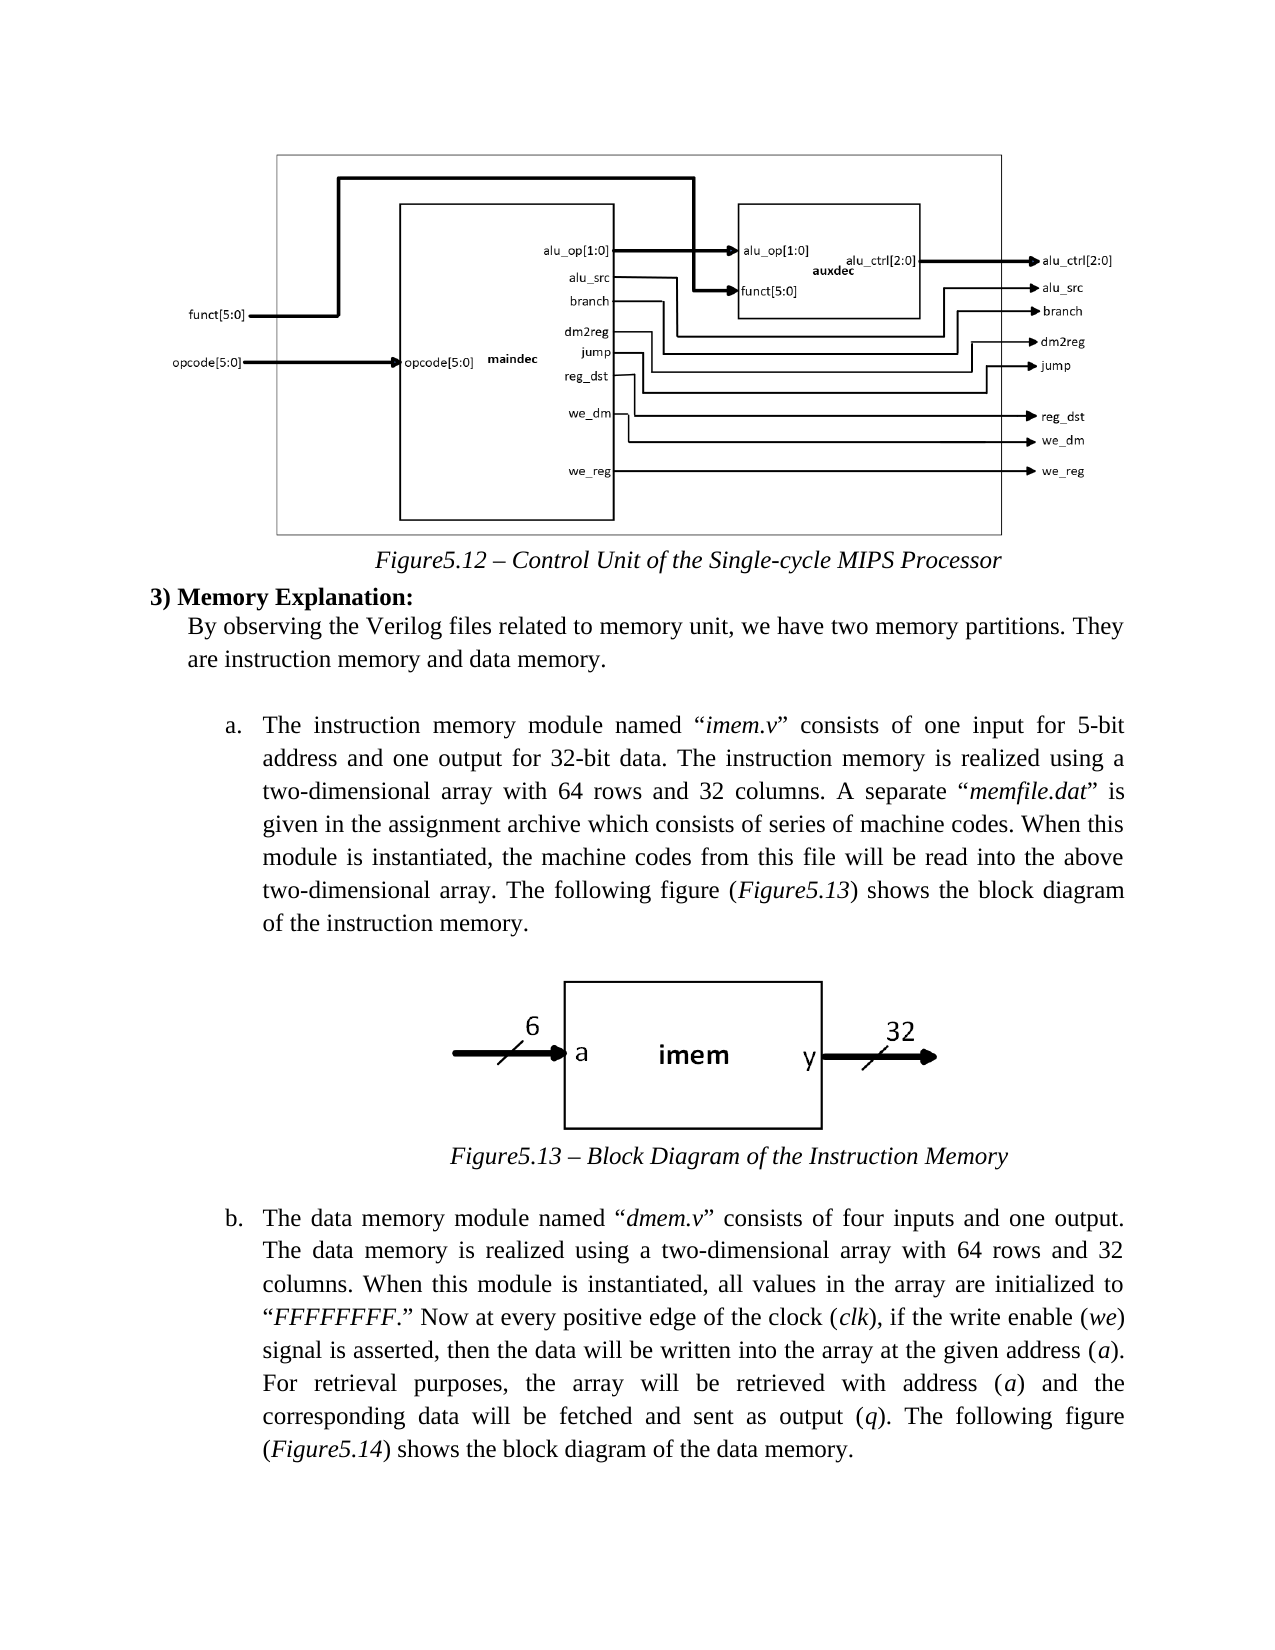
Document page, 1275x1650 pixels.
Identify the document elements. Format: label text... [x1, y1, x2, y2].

list Figure5.12 – Control Unit of the Single-cycle MIPS Processor [262, 545, 1125, 573]
list The instruction memory module named “imem.v” consists of one input for 5-bit address and one output for 32-bit data. The instruction memory is realized using a two-dimensional array with 64 rows and 32 columns. A separate “memfile.dat” is given in the assignment archive which consists of series of machine codes. When this module is instantiated, the machine codes from this file will be read into the above two-dimensional array. The following figure (Figure5.13) shows the block diagram of the instruction memory. [225, 710, 1125, 937]
text Figure5.13 – Block Diagram of the Instruction Memory [150, 1141, 1125, 1169]
text By observing the Verilog files related to memory unit, we have two memory partitions. They are instruction memory and data memory. [187, 611, 1125, 672]
picture [159, 150, 1125, 541]
picture [444, 973, 944, 1137]
subtitle 3) Memory Explanation: [150, 582, 1125, 611]
list The data memory module named “dmem.v” consists of four inputs and one output. The data memory is realized using a two-dimensional array with 64 rows and 32 columns. When this module is instantiated, all values in the array are initialized to “FFFFFFFF.” Now at every positive edge of the clock (clk), if the write enable (we) signal is asserted, then the data will be written into the array at the given address (a). For retrieval purposes, the array will be retrieved with address (a) and the corresponding data will be fetched and sent as output (q). The following figure (Figure5.14) shows the block diagram of the data memory. [225, 1203, 1125, 1462]
